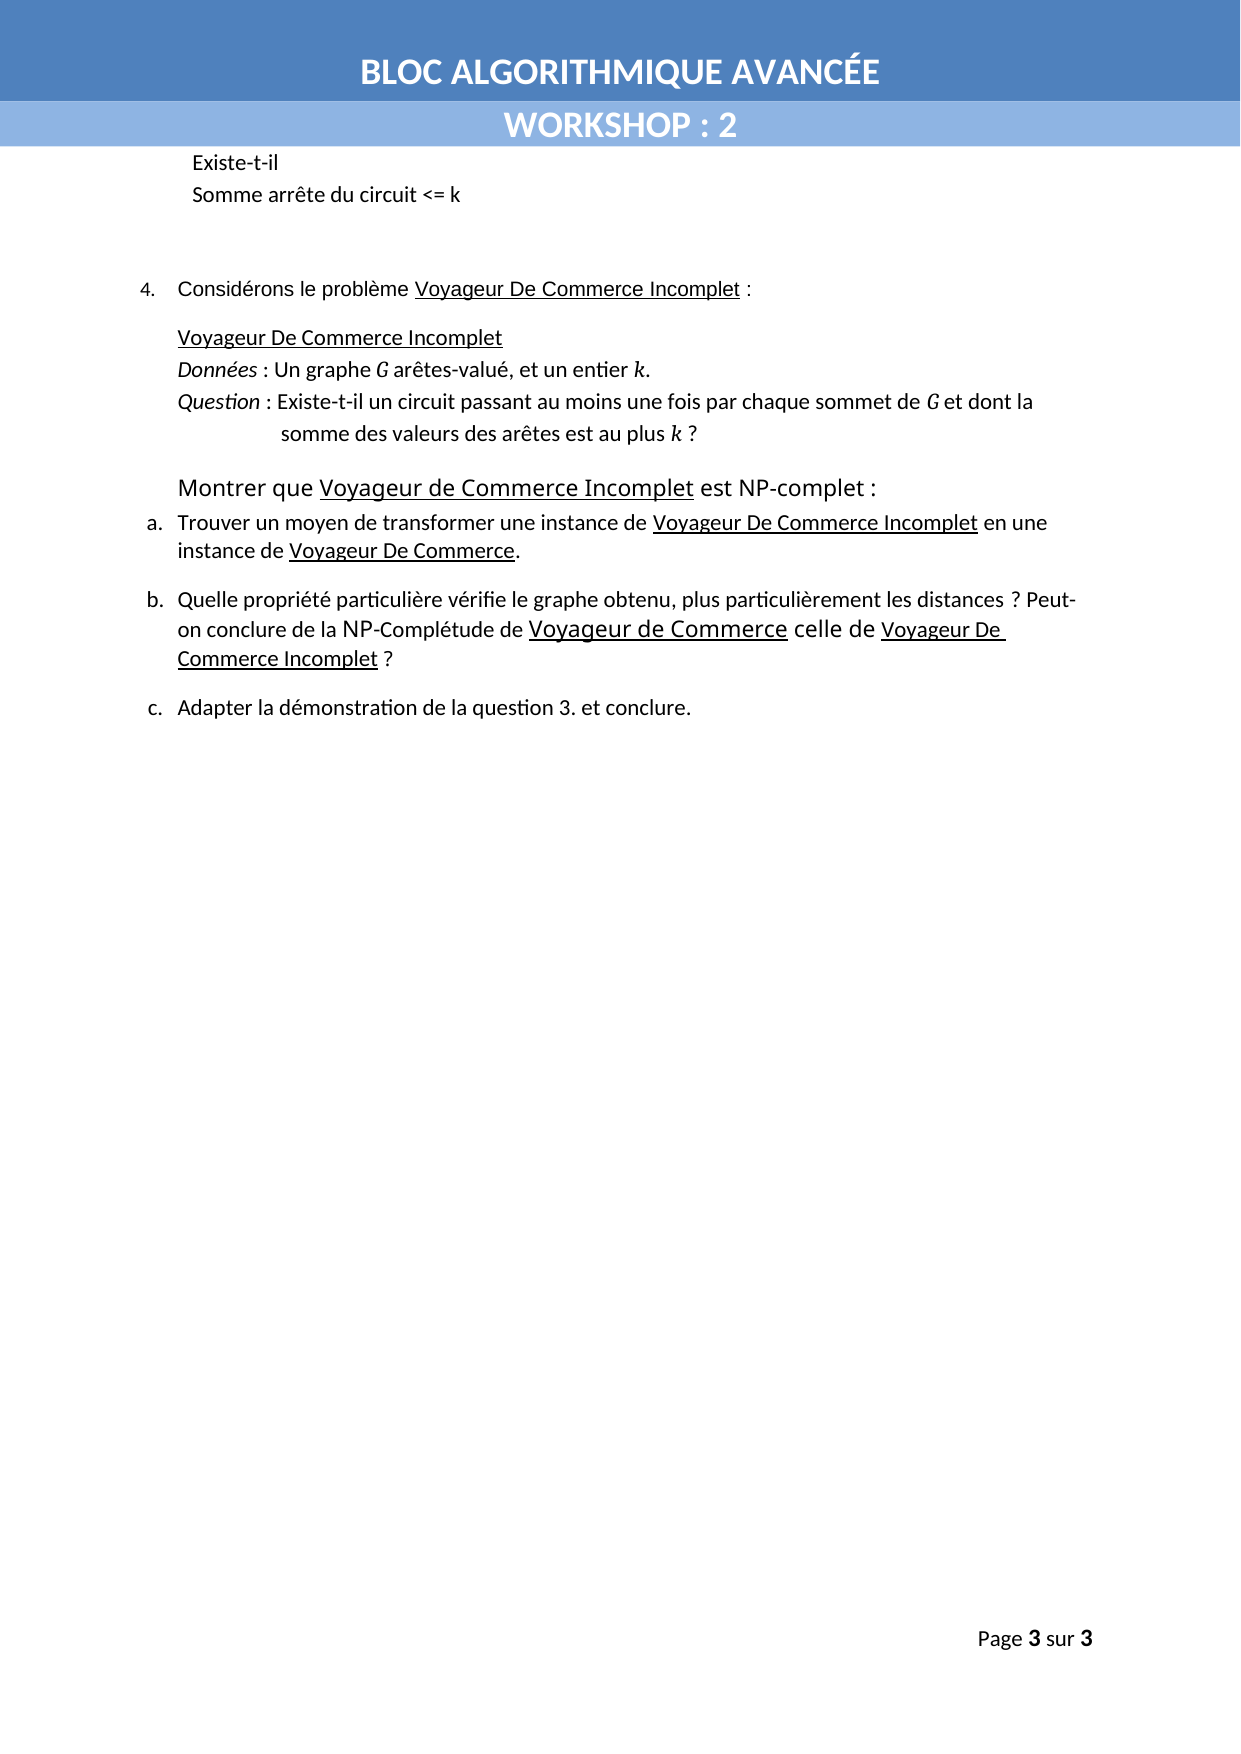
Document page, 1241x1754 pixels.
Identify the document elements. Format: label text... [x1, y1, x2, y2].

text Données : Un graphe G arêtes-valué, et un entier k. [177, 355, 1093, 383]
text Existe-t-il [192, 148, 1093, 176]
list Considérons le problème Voyageur De Commerce Incomplet : [140, 276, 1093, 302]
list Adapter la démonstration de la question 3. et conclure. [148, 693, 1093, 722]
text Somme arrête du circuit <= k [192, 180, 1093, 208]
text Voyageur De Commerce Incomplet [177, 323, 1093, 351]
list Trouver un moyen de transformer une instance de Voyageur De Commerce Incomplet en une instance de Voyageur De Commerce. [146, 508, 1093, 564]
list Quelle propriété particulière vérifie le graphe obtenu, plus particulièrement les distances ? Peut-on conclure de la NP-Complétude de Voyageur de Commerce celle de Voyageur De Commerce Incomplet ? [146, 585, 1093, 673]
text Montrer que Voyageur de Commerce Incomplet est NP-complet : [177, 472, 1093, 503]
text Question : Existe-t-il un circuit passant au moins une fois par chaque sommet de G et dont la somme des valeurs des arêtes est au plus k ? [177, 387, 1093, 447]
